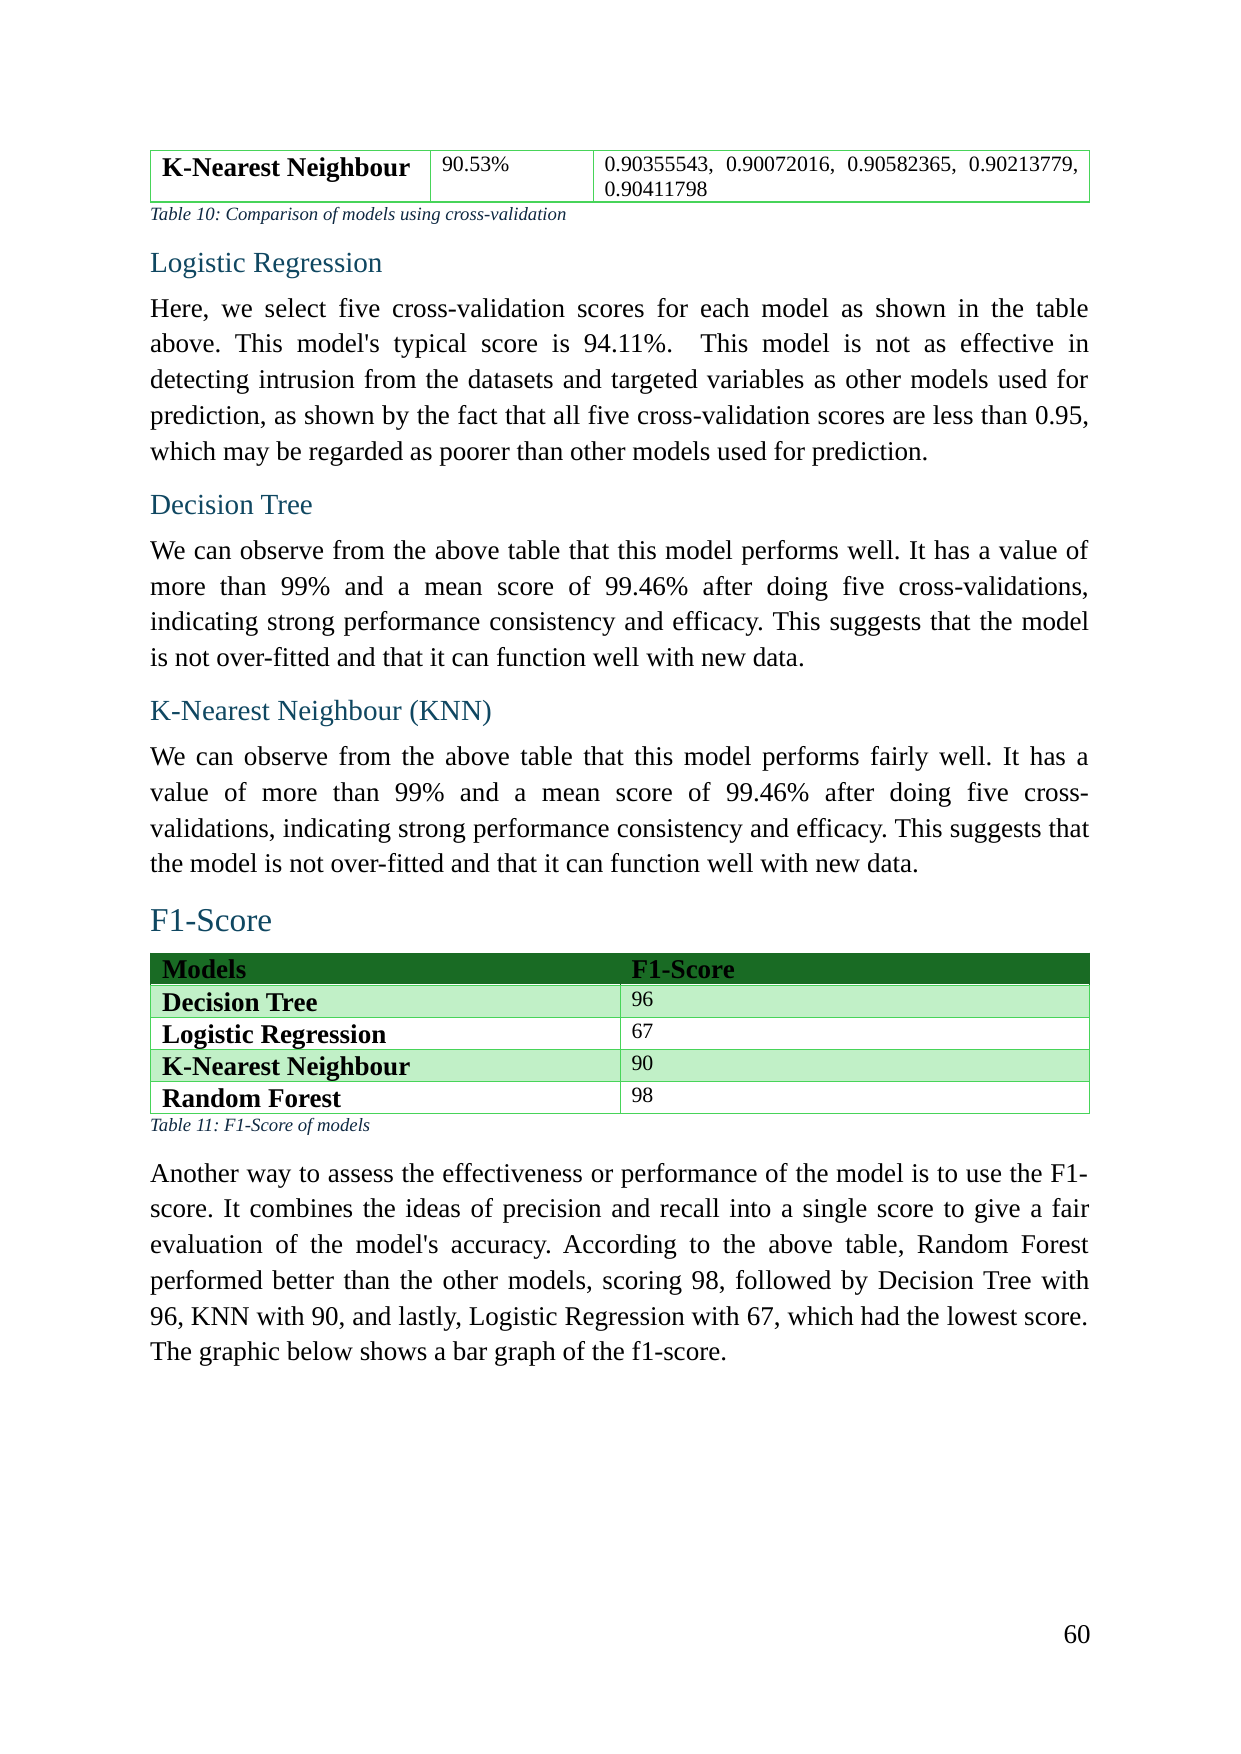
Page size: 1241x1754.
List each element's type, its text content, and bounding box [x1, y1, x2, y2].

table_cell Logistic Regression [151, 1018, 620, 1049]
text Another way to assess the effectiveness or performance of the model is to use the F1-score. It combines the ideas of precision and recall into a single score to give a fair evaluation of the model's accuracy. According to the above table, Random Forest performed better than the other models, scoring 98, followed by Decision Tree with 96, KNN with 90, and lastly, Logistic Regression with 67, which had the lowest score. The graphic below shows a bar graph of the f1-score. [150, 1157, 1090, 1367]
text Table 11: F1-Score of models [150, 1114, 1090, 1136]
subtitle K-Nearest Neighbour (KNN) [150, 693, 1090, 727]
table_header F1-Score [621, 954, 1089, 984]
table_header Models [151, 954, 620, 984]
table_cell K-Nearest Neighbour [151, 151, 430, 201]
text We can observe from the above table that this model performs well. It has a value of more than 99% and a mean score of 99.46% after doing five cross-validations, indicating strong performance consistency and efficacy. This suggests that the model is not over-fitted and that it can function well with new data. [150, 534, 1090, 672]
table_cell 67 [621, 1018, 1089, 1049]
subtitle Logistic Regression [150, 245, 1090, 278]
text We can observe from the above table that this model performs fairly well. It has a value of more than 99% and a mean score of 99.46% after doing five cross-validations, indicating strong performance consistency and efficacy. This suggests that the model is not over-fitted and that it can function well with new data. [150, 740, 1090, 879]
table_cell 98 [621, 1082, 1089, 1113]
text Table 10: Comparison of models using cross-validation [150, 203, 1090, 224]
table_cell Random Forest [151, 1082, 620, 1113]
text Here, we select five cross-validation scores for each model as shown in the table above. This model's typical score is 94.11%. This model is not as effective in detecting intrusion from the datasets and targeted variables as other models used for prediction, as shown by the fact that all five cross-validation scores are less than 0.95, which may be regarded as poorer than other models used for prediction. [150, 292, 1090, 466]
table_cell Decision Tree [151, 986, 620, 1017]
table_cell 0.90355543, 0.90072016, 0.90582365, 0.90213779, 0.90411798 [594, 151, 1089, 201]
table_cell 90.53% [431, 151, 593, 201]
table_cell 96 [621, 986, 1089, 1017]
subtitle Decision Tree [150, 487, 1090, 521]
subtitle F1-Score [150, 900, 1090, 938]
table_cell 90 [621, 1050, 1089, 1081]
table_cell K-Nearest Neighbour [151, 1050, 620, 1081]
